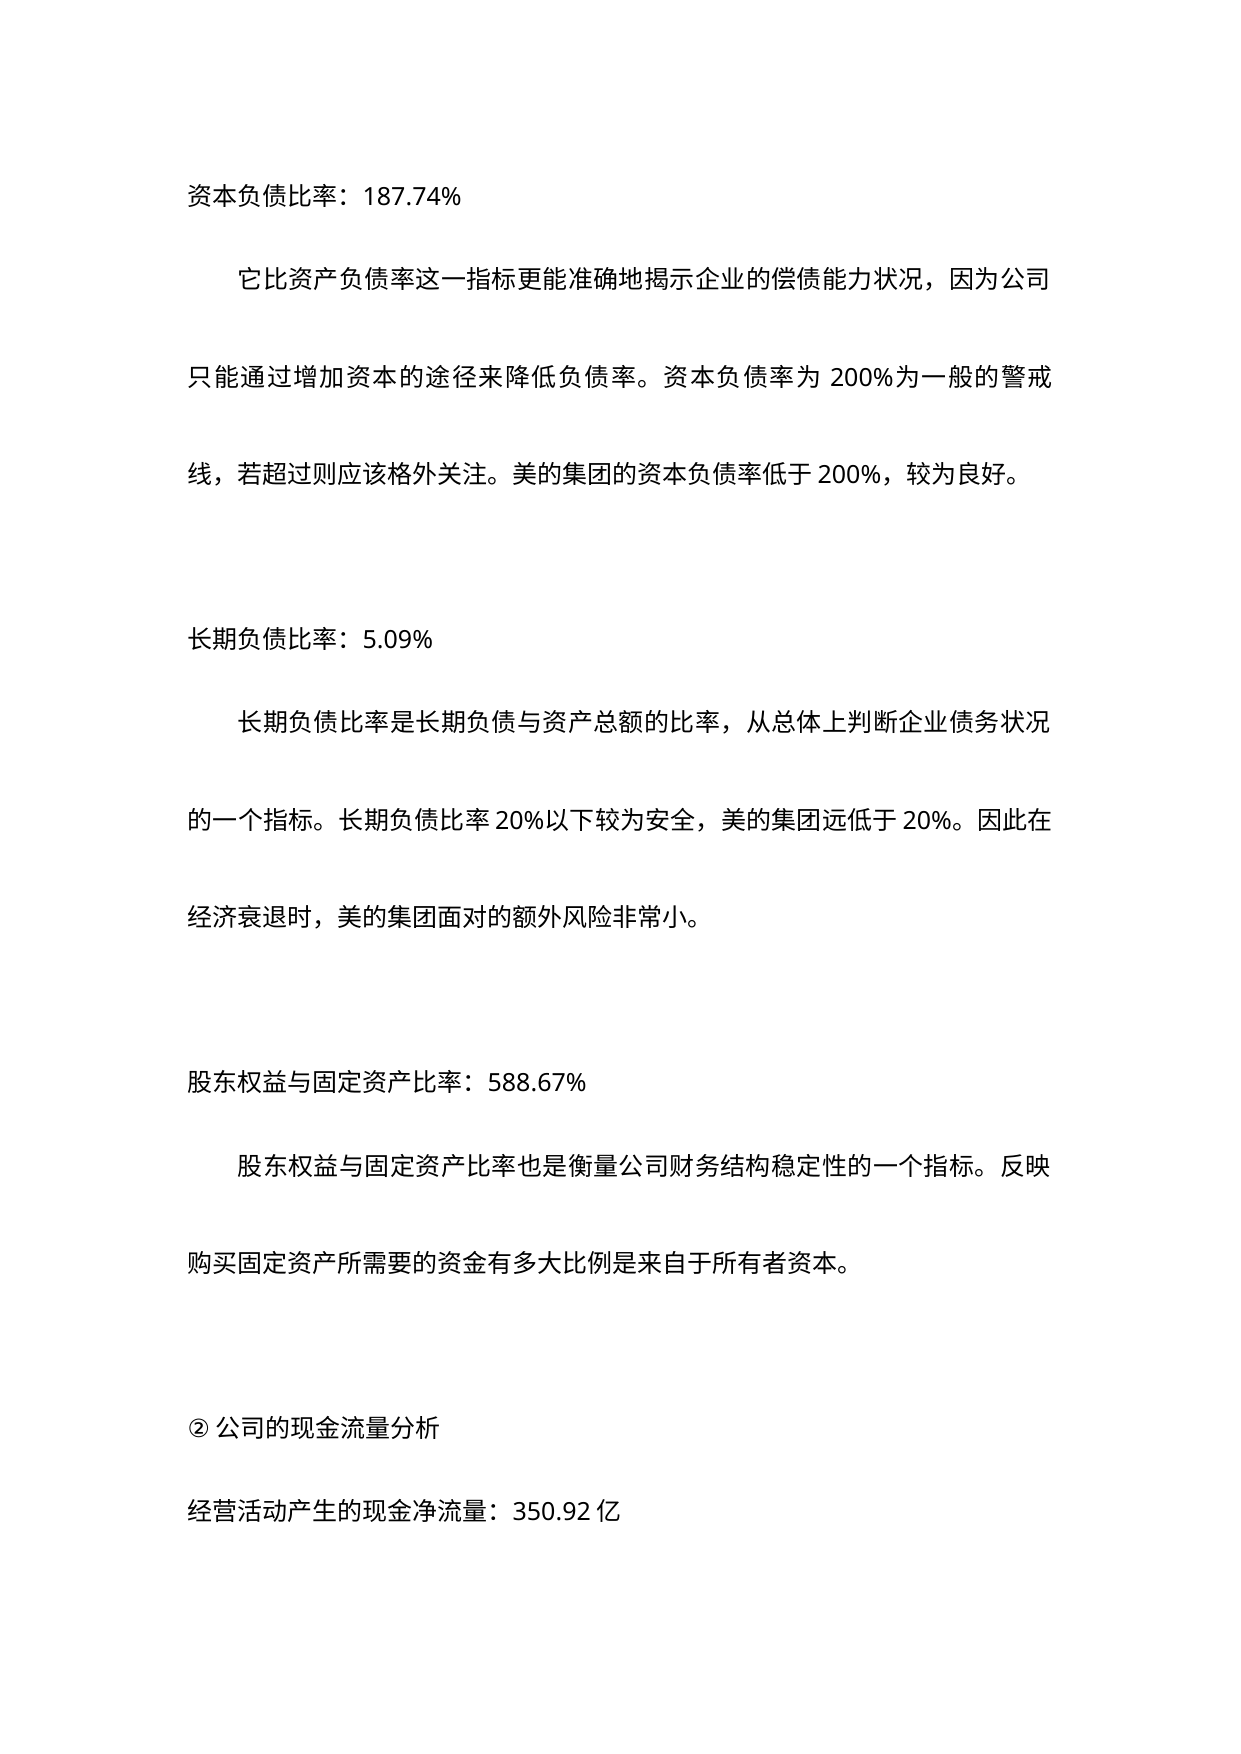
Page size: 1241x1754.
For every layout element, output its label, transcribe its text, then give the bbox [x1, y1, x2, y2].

list 经营活动产生的现金净流量：350.92亿 [187, 1477, 1053, 1542]
list 股东权益与固定资产比率：588.67% [187, 1048, 1053, 1113]
list ②公司的现金流量分析 [187, 1394, 1053, 1459]
list 股东权益与固定资产比率也是衡量公司财务结构稳定性的一个指标。反映购买固定资产所需要的资金有多大比例是来自于所有者资本。 [187, 1132, 1053, 1294]
list 资本负债比率：187.74% [187, 162, 1053, 227]
list 它比资产负债率这一指标更能准确地揭示企业的偿债能力状况，因为公司只能通过增加资本的途径来降低负债率。资本负债率为200%为一般的警戒线，若超过则应该格外关注。美的集团的资本负债率低于200%，较为良好。 [187, 245, 1053, 505]
list 长期负债比率是长期负债与资产总额的比率，从总体上判断企业债务状况的一个指标。长期负债比率20%以下较为安全，美的集团远低于20%。因此在经济衰退时，美的集团面对的额外风险非常小。 [187, 688, 1053, 948]
list 长期负债比率：5.09% [187, 605, 1053, 670]
